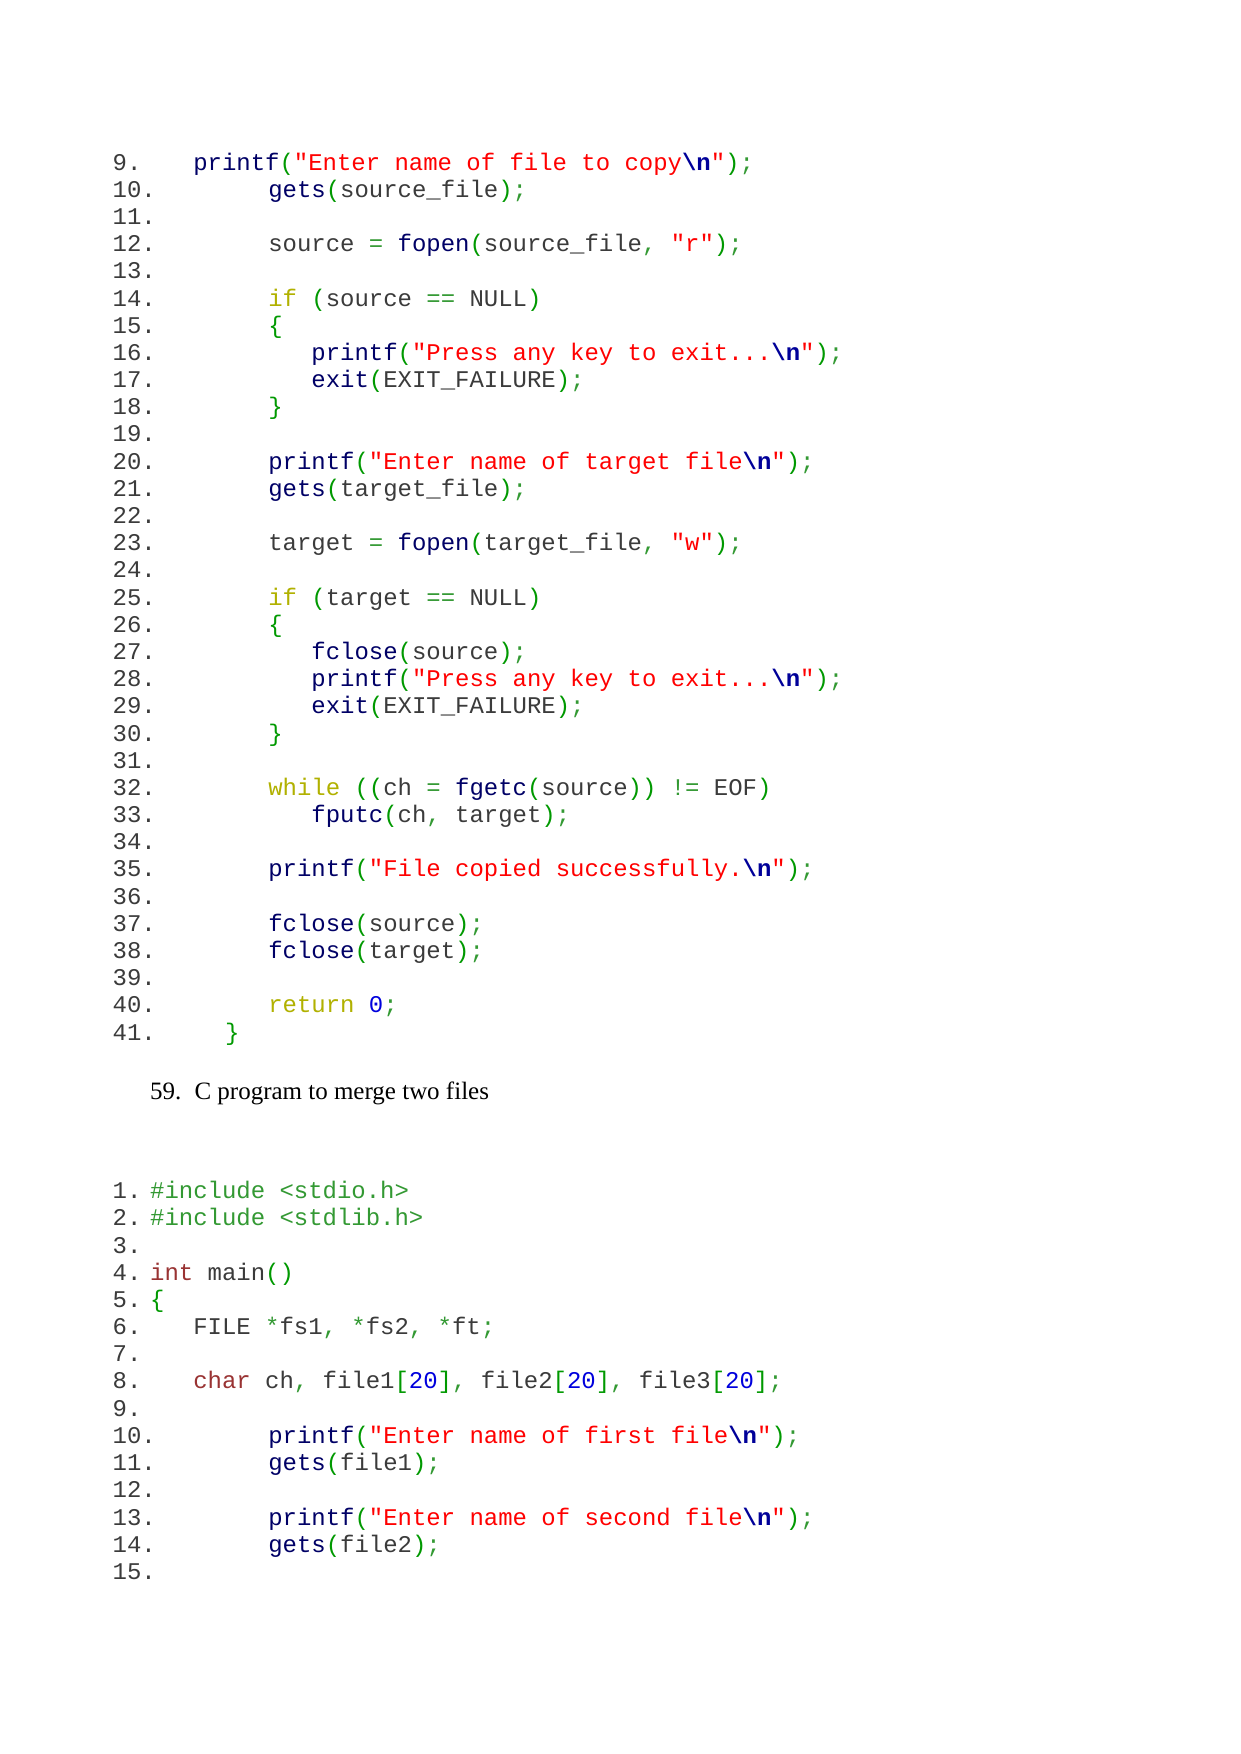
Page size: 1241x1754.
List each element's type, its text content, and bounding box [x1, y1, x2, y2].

list } [112, 1020, 1090, 1047]
list FILE *fs1, *fs2, *ft; [112, 1314, 1090, 1342]
list { [112, 1287, 1090, 1314]
list source = fopen(source_file, "r"); [112, 232, 1090, 259]
list fputc(ch, target); [112, 802, 1090, 830]
list printf("Press any key to exit...\n"); [112, 340, 1090, 367]
list printf("Enter name of second file\n"); [112, 1505, 1090, 1532]
list gets(file1); [112, 1451, 1090, 1478]
list gets(target_file); [112, 476, 1090, 503]
list if (target == NULL) [112, 585, 1090, 612]
list printf("Enter name of first file\n"); [112, 1423, 1090, 1451]
list { [112, 313, 1090, 340]
list target = fopen(target_file, "w"); [112, 531, 1090, 558]
list return 0; [112, 993, 1090, 1020]
list if (source == NULL) [112, 286, 1090, 313]
list fclose(target); [112, 938, 1090, 966]
list gets(source_file); [112, 177, 1090, 204]
list } [112, 395, 1090, 422]
list fclose(source); [112, 639, 1090, 667]
list exit(EXIT_FAILURE); [112, 367, 1090, 395]
list fclose(source); [112, 911, 1090, 938]
list printf("Enter name of target file\n"); [112, 449, 1090, 476]
list printf("File copied successfully.\n"); [112, 857, 1090, 884]
list #include <stdio.h> [112, 1179, 1090, 1206]
list } [112, 721, 1090, 748]
list while ((ch = fgetc(source)) != EOF) [112, 775, 1090, 802]
list int main() [112, 1260, 1090, 1287]
list #include <stdlib.h> [112, 1206, 1090, 1233]
list printf("Press any key to exit...\n"); [112, 667, 1090, 694]
list exit(EXIT_FAILURE); [112, 694, 1090, 721]
list char ch, file1[20], file2[20], file3[20]; [112, 1369, 1090, 1396]
list gets(file2); [112, 1532, 1090, 1559]
list { [112, 612, 1090, 639]
list printf("Enter name of file to copy\n"); [112, 150, 1090, 177]
subtitle 59. C program to merge two files [150, 1076, 1090, 1105]
